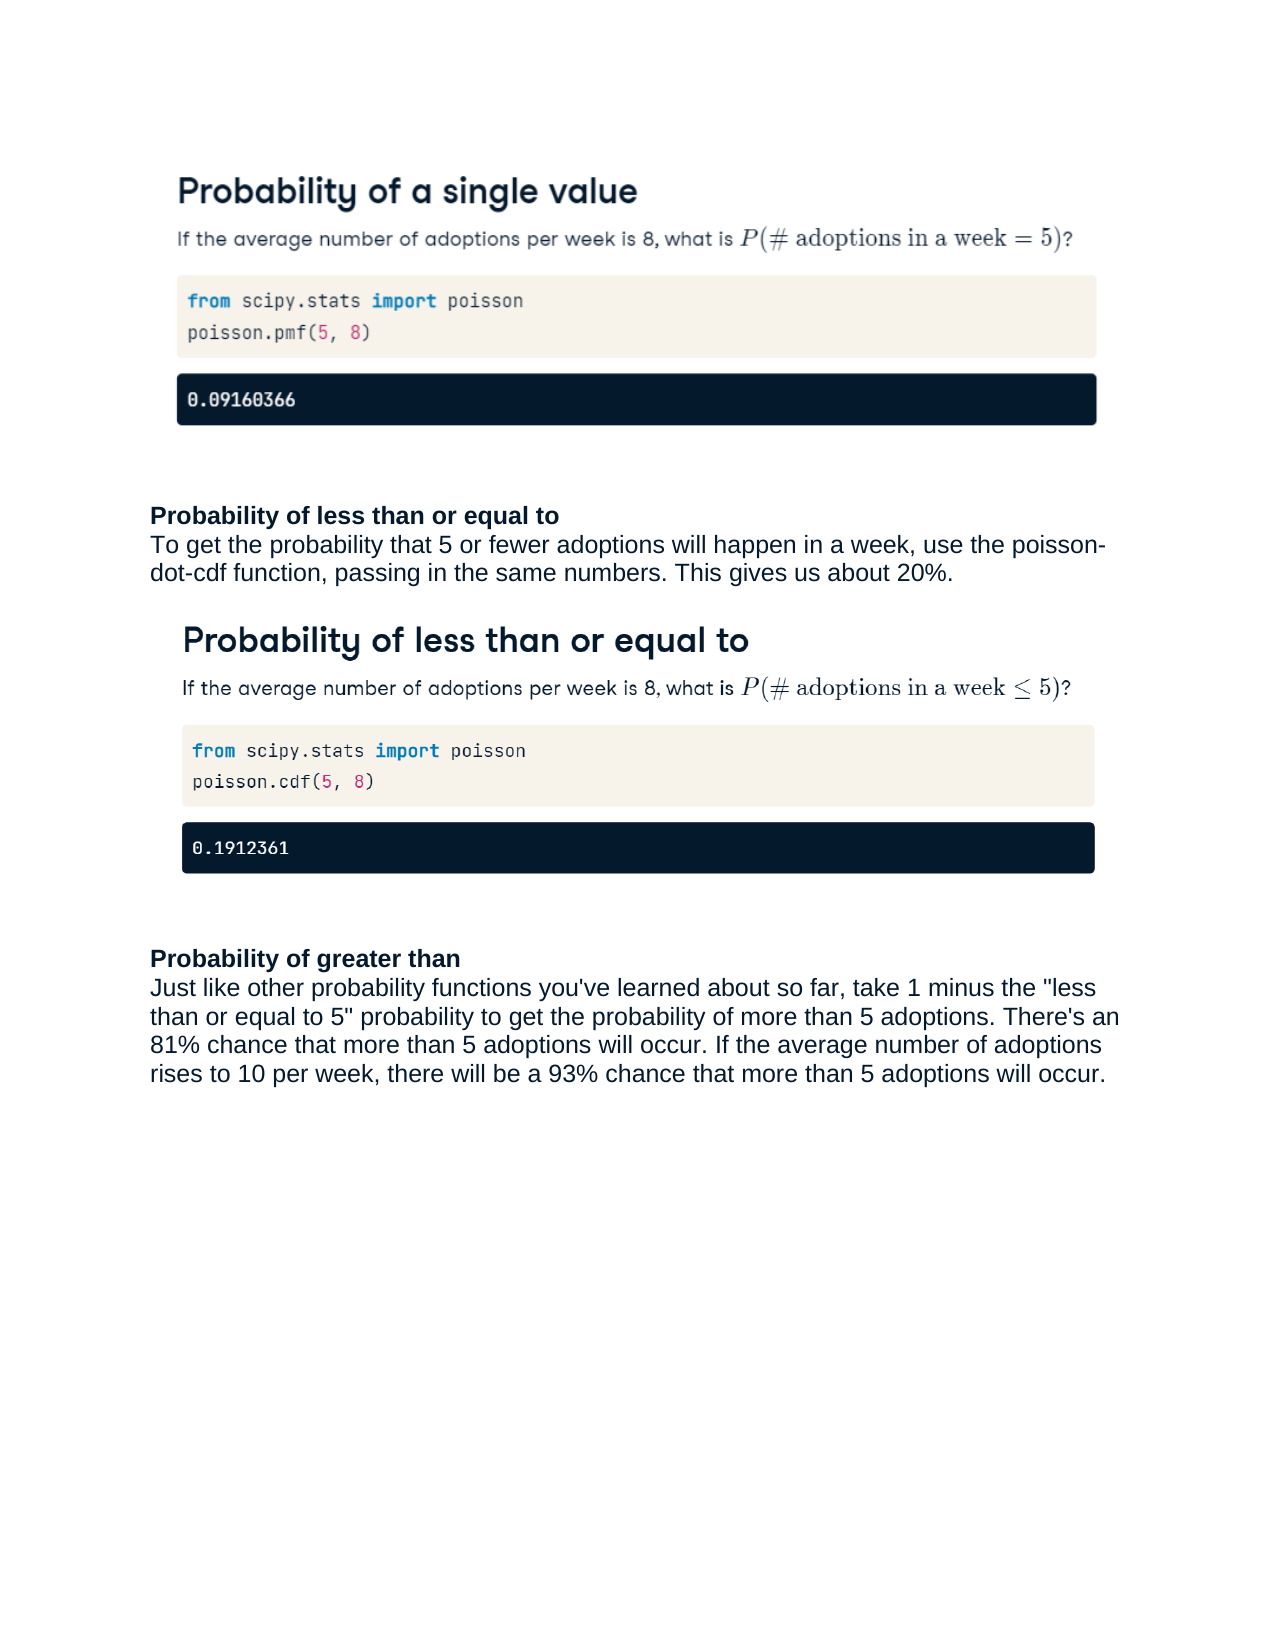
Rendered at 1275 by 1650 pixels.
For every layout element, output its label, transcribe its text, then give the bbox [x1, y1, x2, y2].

text Just like other probability functions you've learned about so far, take 1 minus the "less than or equal to 5" probability to get the probability of more than 5 adoptions. There's an 81% chance that more than 5 adoptions will occur. If the average number of adoptions rises to 10 per week, there will be a 93% chance that more than 5 adoptions will occur. [150, 973, 1125, 1088]
picture [150, 599, 1125, 932]
picture [150, 150, 1125, 501]
text Probability of less than or equal to [150, 501, 1125, 529]
text Probability of greater than [150, 944, 1125, 973]
text To get the probability that 5 or fewer adoptions will happen in a week, use the poisson-dot-cdf function, passing in the same numbers. This gives us about 20%. [150, 529, 1125, 587]
